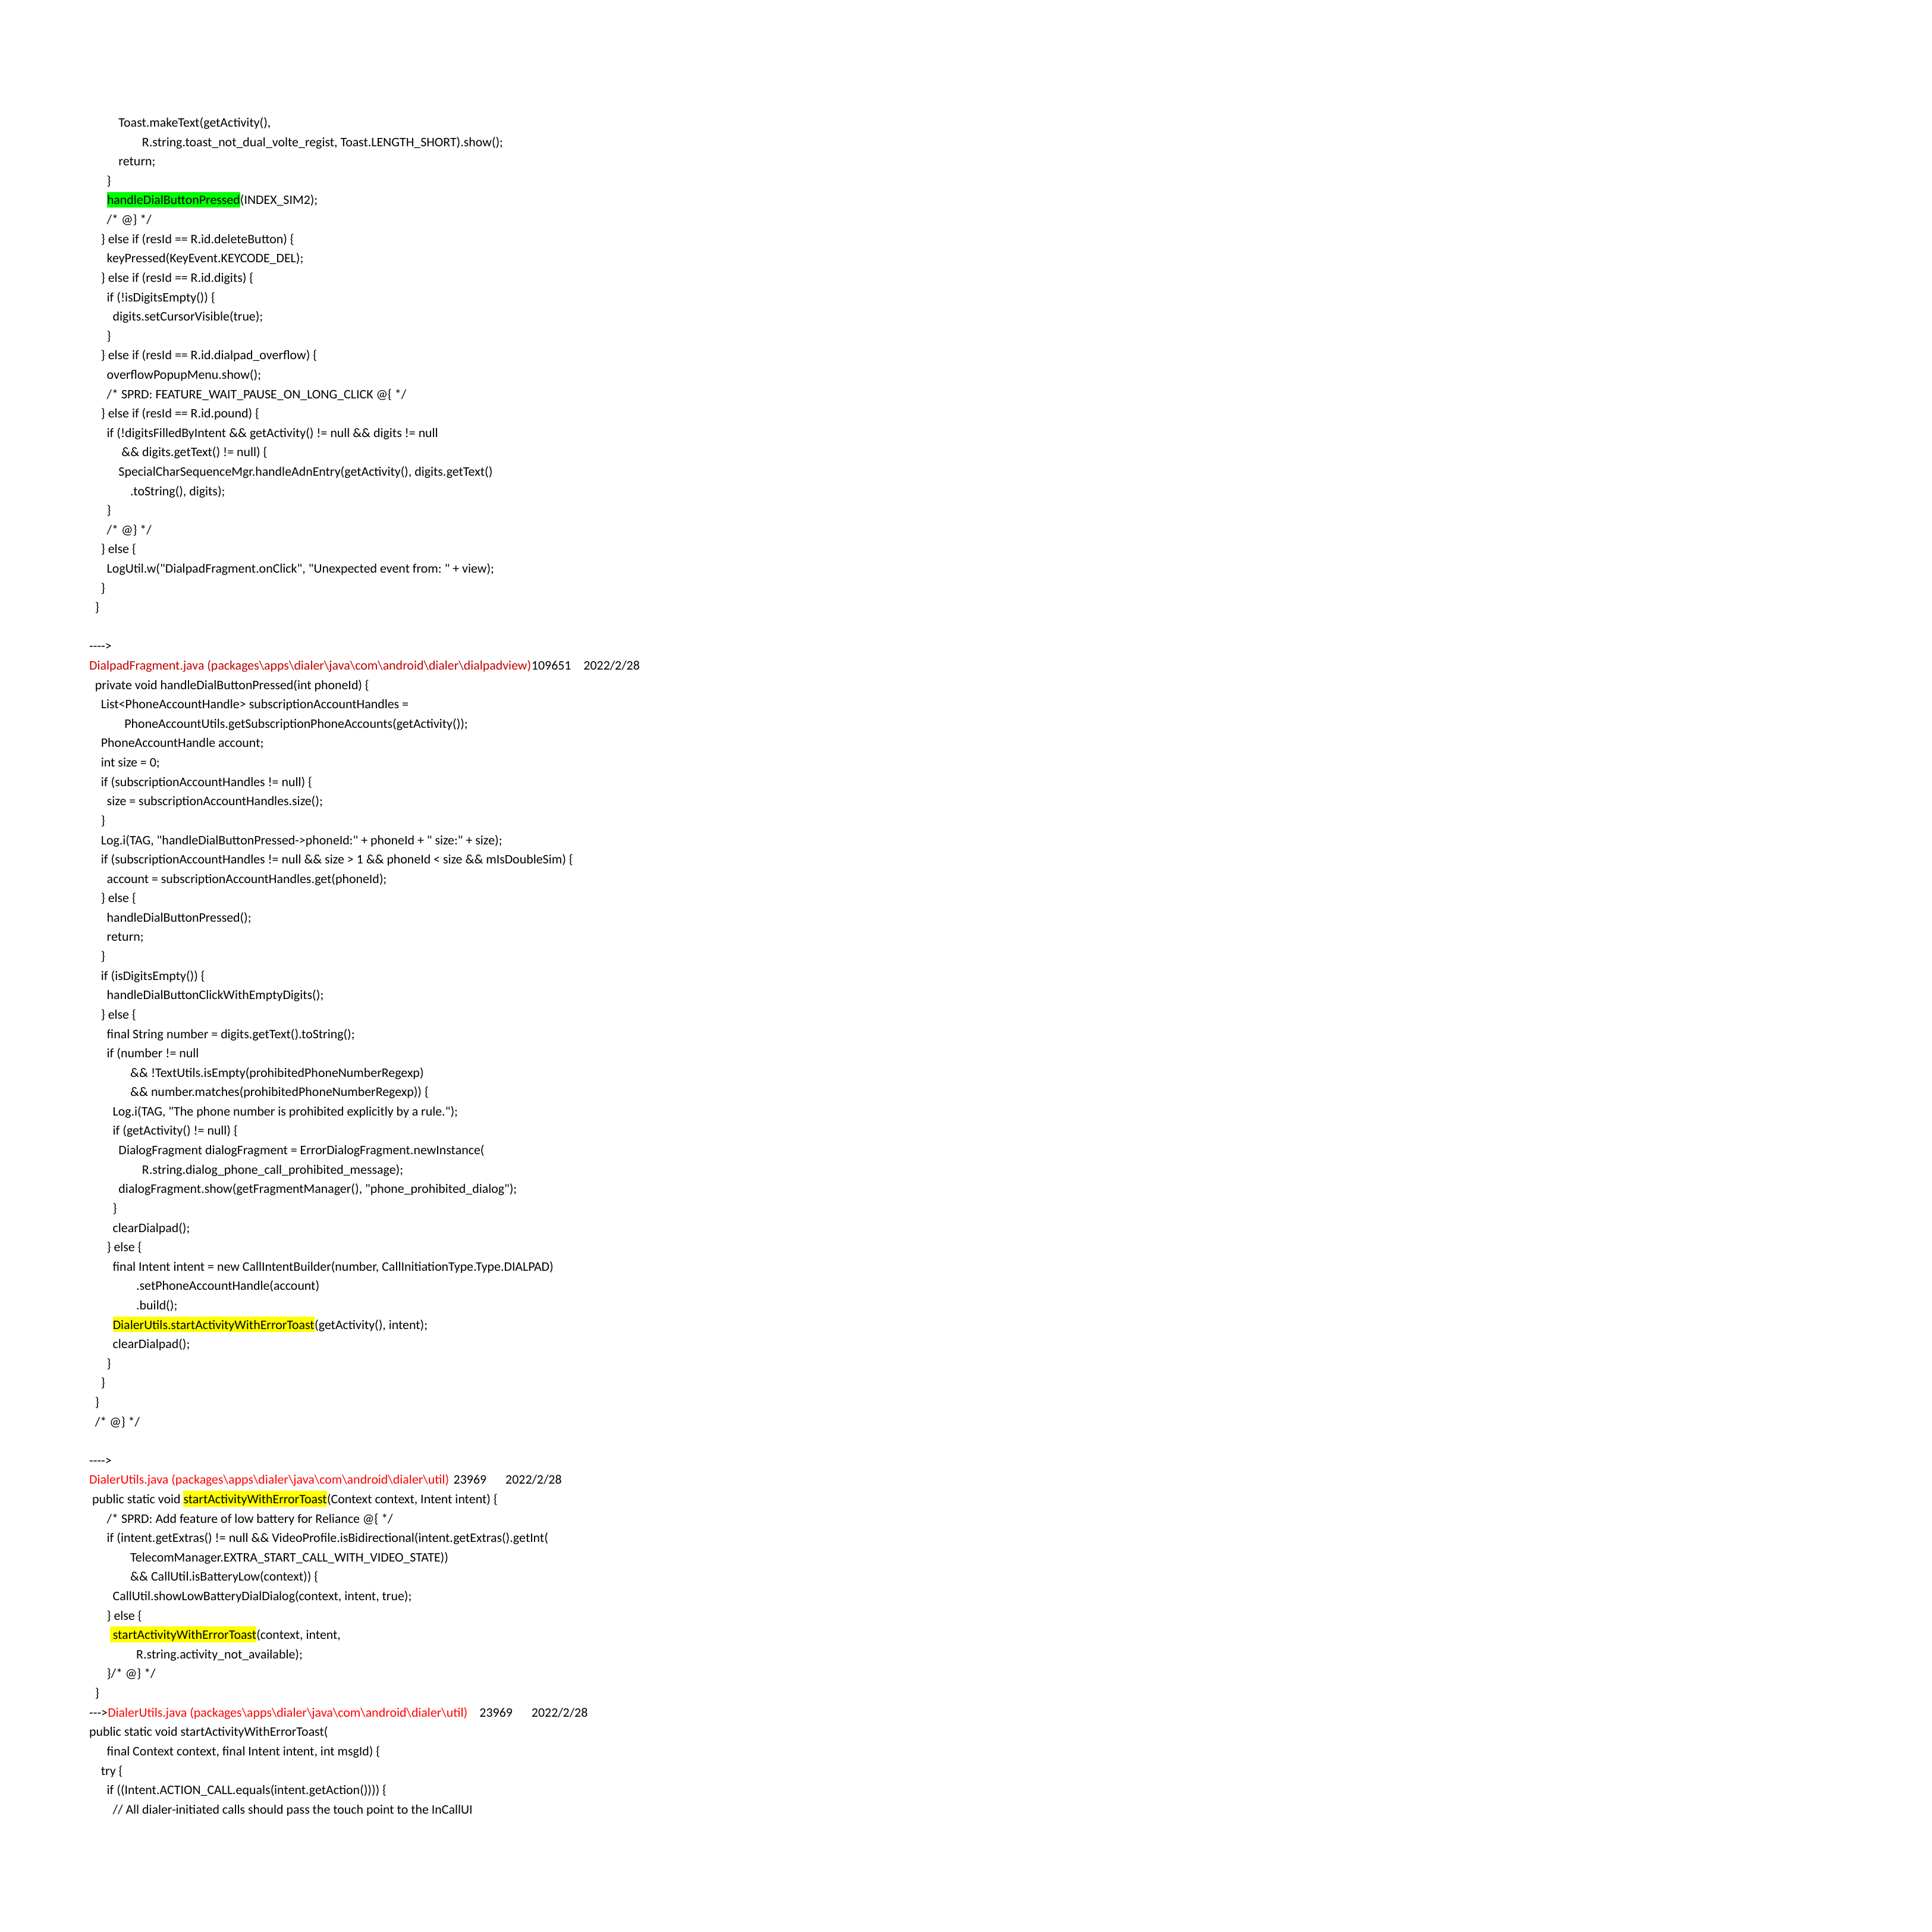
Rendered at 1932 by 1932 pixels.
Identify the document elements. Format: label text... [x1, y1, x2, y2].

text } else { [89, 1606, 1842, 1625]
text size = subscriptionAccountHandles.size(); [89, 791, 1842, 811]
text clearDialpad(); [89, 1334, 1842, 1353]
text // All dialer-initiated calls should pass the touch point to the InCallUI [89, 1799, 1842, 1818]
text SpecialCharSequenceMgr.handleAdnEntry(getActivity(), digits.getText() [89, 461, 1842, 481]
text --->DialerUtils.java (packages\apps\dialer\java\com\android\dialer\util) 23969 2022/2/28 [89, 1702, 1842, 1722]
text && number.matches(prohibitedPhoneNumberRegexp)) { [89, 1082, 1842, 1101]
text final String number = digits.getText().toString(); [89, 1024, 1842, 1043]
text public static void startActivityWithErrorToast( [89, 1722, 1842, 1741]
text } [89, 946, 1842, 966]
text return; [89, 927, 1842, 946]
text } [89, 597, 1842, 617]
text ----> [89, 1450, 1842, 1470]
text handleDialButtonClickWithEmptyDigits(); [89, 985, 1842, 1004]
text /* @} */ [89, 209, 1842, 229]
text startActivityWithErrorToast(context, intent, [89, 1625, 1842, 1644]
text }/* @} */ [89, 1664, 1842, 1683]
text if (intent.getExtras() != null && VideoProfile.isBidirectional(intent.getExtras().getInt( [89, 1528, 1842, 1547]
text } else { [89, 1237, 1842, 1256]
text if (subscriptionAccountHandles != null) { [89, 772, 1842, 791]
text /* @} */ [89, 520, 1842, 539]
text PhoneAccountUtils.getSubscriptionPhoneAccounts(getActivity()); [89, 714, 1842, 733]
text private void handleDialButtonPressed(int phoneId) { [89, 675, 1842, 694]
text } else if (resId == R.id.deleteButton) { [89, 229, 1842, 249]
text handleDialButtonPressed(); [89, 907, 1842, 927]
text && digits.getText() != null) { [89, 442, 1842, 461]
text } [89, 1683, 1842, 1702]
text /* SPRD: FEATURE_WAIT_PAUSE_ON_LONG_CLICK @{ */ [89, 384, 1842, 403]
text } else { [89, 539, 1842, 558]
text TelecomManager.EXTRA_START_CALL_WITH_VIDEO_STATE)) [89, 1547, 1842, 1567]
text if ((Intent.ACTION_CALL.equals(intent.getAction()))) { [89, 1780, 1842, 1799]
text .toString(), digits); [89, 481, 1842, 500]
text } [89, 1373, 1842, 1392]
text } else if (resId == R.id.pound) { [89, 403, 1842, 423]
text } [89, 500, 1842, 520]
text R.string.activity_not_available); [89, 1644, 1842, 1664]
text DialpadFragment.java (packages\apps\dialer\java\com\android\dialer\dialpadview) 109651 2022/2/28 [89, 655, 1842, 675]
text } [89, 171, 1842, 190]
text Log.i(TAG, "The phone number is prohibited explicitly by a rule."); [89, 1101, 1842, 1121]
text DialogFragment dialogFragment = ErrorDialogFragment.newInstance( [89, 1140, 1842, 1160]
text return; [89, 151, 1842, 171]
text } [89, 1353, 1842, 1373]
text R.string.dialog_phone_call_prohibited_message); [89, 1160, 1842, 1179]
text } else if (resId == R.id.digits) { [89, 268, 1842, 287]
text } [89, 811, 1842, 830]
text /* @} */ [89, 1412, 1842, 1431]
text } else { [89, 888, 1842, 907]
text clearDialpad(); [89, 1218, 1842, 1237]
text PhoneAccountHandle account; [89, 733, 1842, 752]
text if (number != null [89, 1043, 1842, 1063]
text } [89, 326, 1842, 345]
text final Intent intent = new CallIntentBuilder(number, CallInitiationType.Type.DIALPAD) [89, 1256, 1842, 1276]
text if (isDigitsEmpty()) { [89, 966, 1842, 985]
text } [89, 1392, 1842, 1412]
text final Context context, final Intent intent, int msgId) { [89, 1741, 1842, 1761]
text digits.setCursorVisible(true); [89, 306, 1842, 326]
text if (!isDigitsEmpty()) { [89, 287, 1842, 306]
text } else if (resId == R.id.dialpad_overflow) { [89, 345, 1842, 365]
text if (getActivity() != null) { [89, 1121, 1842, 1140]
text account = subscriptionAccountHandles.get(phoneId); [89, 869, 1842, 888]
text } else { [89, 1004, 1842, 1024]
text handleDialButtonPressed(INDEX_SIM2); [89, 190, 1842, 209]
text .build(); [89, 1295, 1842, 1315]
text CallUtil.showLowBatteryDialDialog(context, intent, true); [89, 1586, 1842, 1606]
text public static void startActivityWithErrorToast(Context context, Intent intent) { [89, 1489, 1842, 1509]
text if (!digitsFilledByIntent && getActivity() != null && digits != null [89, 423, 1842, 442]
text } [89, 578, 1842, 597]
text ----> [89, 636, 1842, 655]
text DialerUtils.java (packages\apps\dialer\java\com\android\dialer\util) 23969 2022/2/28 [89, 1470, 1842, 1489]
text if (subscriptionAccountHandles != null && size > 1 && phoneId < size && mIsDoubleSim) { [89, 849, 1842, 869]
text Toast.makeText(getActivity(), [89, 112, 1842, 132]
text .setPhoneAccountHandle(account) [89, 1276, 1842, 1295]
text List<PhoneAccountHandle> subscriptionAccountHandles = [89, 694, 1842, 714]
text R.string.toast_not_dual_volte_regist, Toast.LENGTH_SHORT).show(); [89, 132, 1842, 151]
text /* SPRD: Add feature of low battery for Reliance @{ */ [89, 1509, 1842, 1528]
text } [89, 1198, 1842, 1218]
text overflowPopupMenu.show(); [89, 365, 1842, 384]
text try { [89, 1761, 1842, 1780]
text keyPressed(KeyEvent.KEYCODE_DEL); [89, 249, 1842, 268]
text dialogFragment.show(getFragmentManager(), "phone_prohibited_dialog"); [89, 1179, 1842, 1198]
text && CallUtil.isBatteryLow(context)) { [89, 1567, 1842, 1586]
text int size = 0; [89, 752, 1842, 772]
text Log.i(TAG, "handleDialButtonPressed->phoneId:" + phoneId + " size:" + size); [89, 830, 1842, 849]
text LogUtil.w("DialpadFragment.onClick", "Unexpected event from: " + view); [89, 558, 1842, 578]
text && !TextUtils.isEmpty(prohibitedPhoneNumberRegexp) [89, 1063, 1842, 1082]
text DialerUtils.startActivityWithErrorToast(getActivity(), intent); [89, 1315, 1842, 1334]
